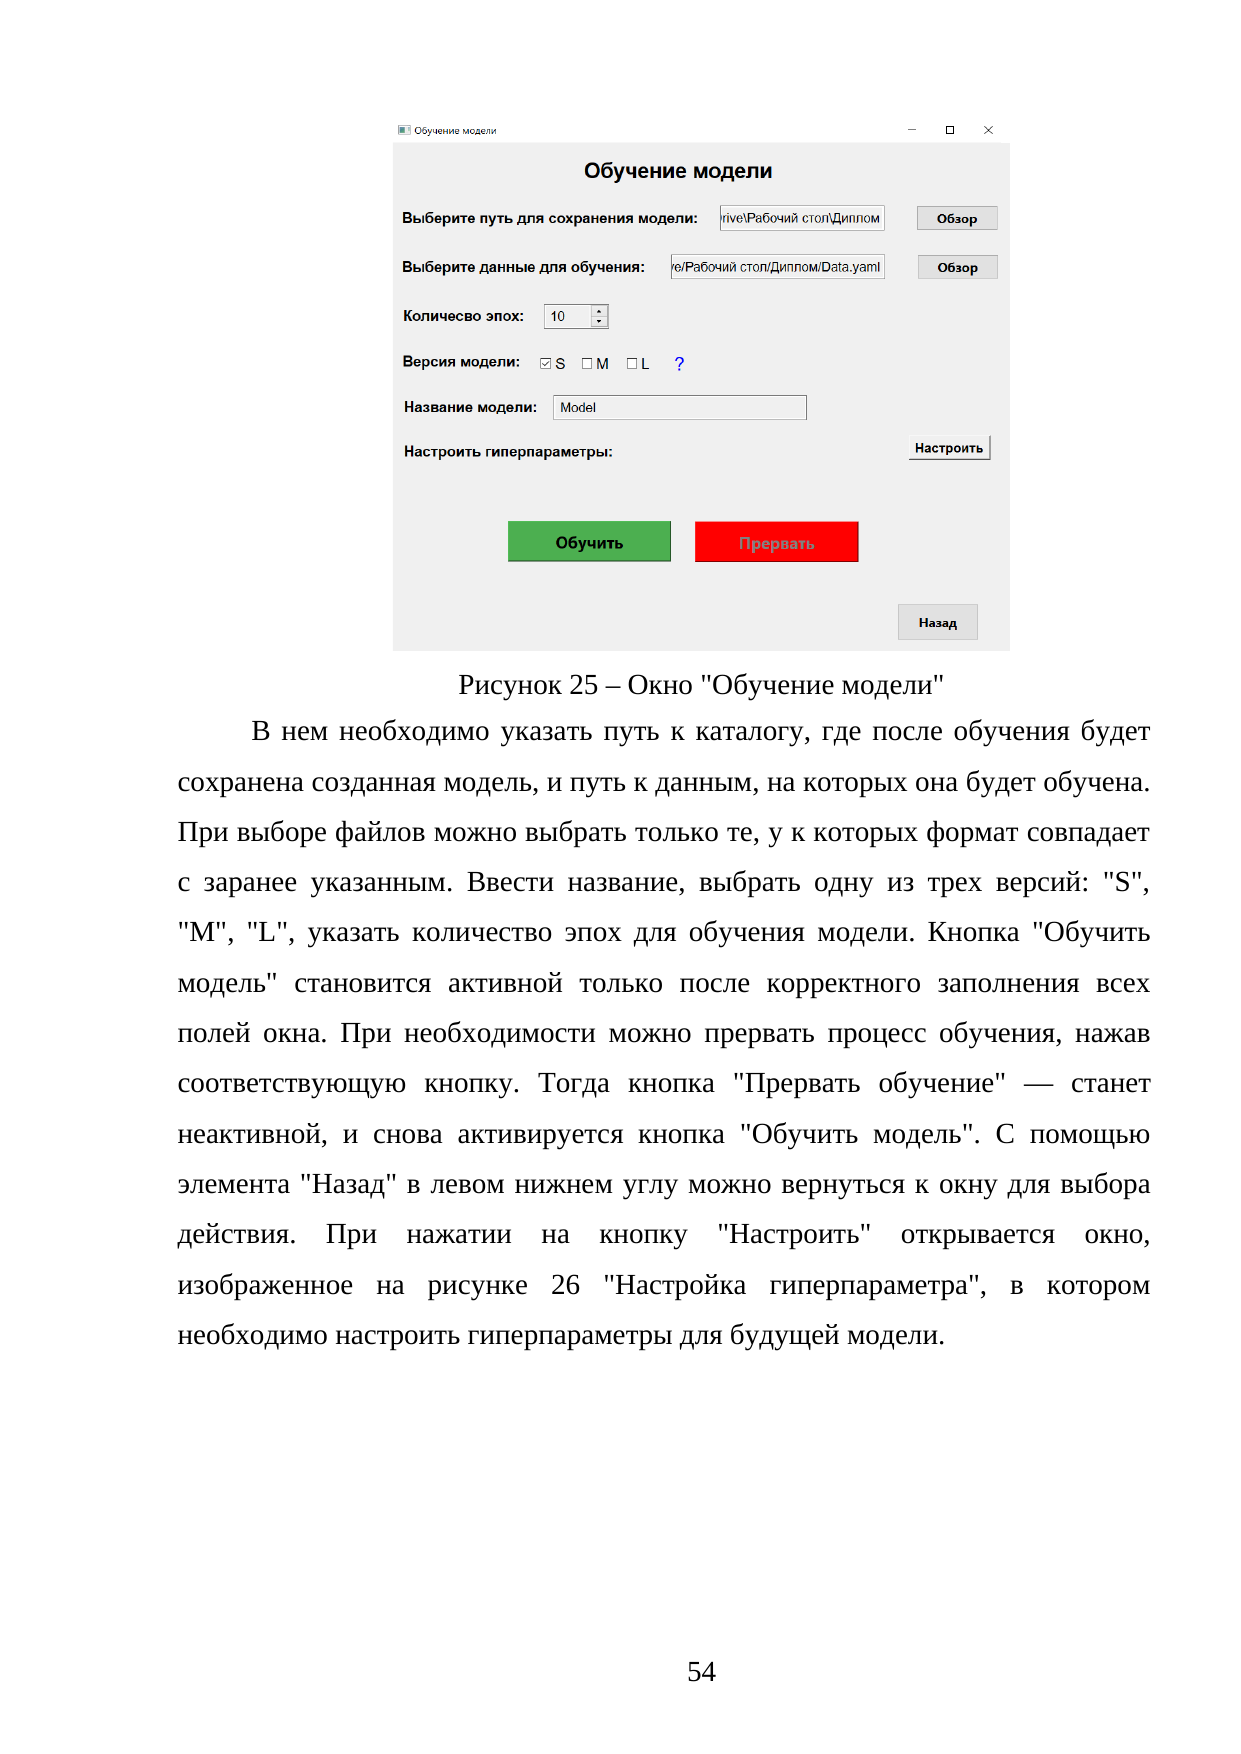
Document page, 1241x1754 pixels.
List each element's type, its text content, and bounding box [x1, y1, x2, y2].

text В нем необходимо указать путь к каталогу, где после обучения будет сохранена созданная модель, и путь к данным, на которых она будет обучена. При выборе файлов можно выбрать только те, у к которых формат совпадает с заранее указанным. Ввести название, выбрать одну из трех версий: "S", "M", "L", указать количество эпох для обучения модели. Кнопка "Обучить модель" становится активной только после корректного заполнения всех полей окна. При необходимости можно прервать процесс обучения, нажав соответствующую кнопку. Тогда кнопка "Прервать обучение" — станет неактивной, и снова активируется кнопка "Обучить модель". С помощью элемента "Назад" в левом нижнем углу можно вернуться к окну для выбора действия. При нажатии на кнопку "Настроить" открывается окно, изображенное на рисунке 26 "Настройка гиперпараметра", в котором необходимо настроить гиперпараметры для будущей модели. [177, 713, 1152, 1351]
picture [392, 118, 1010, 651]
